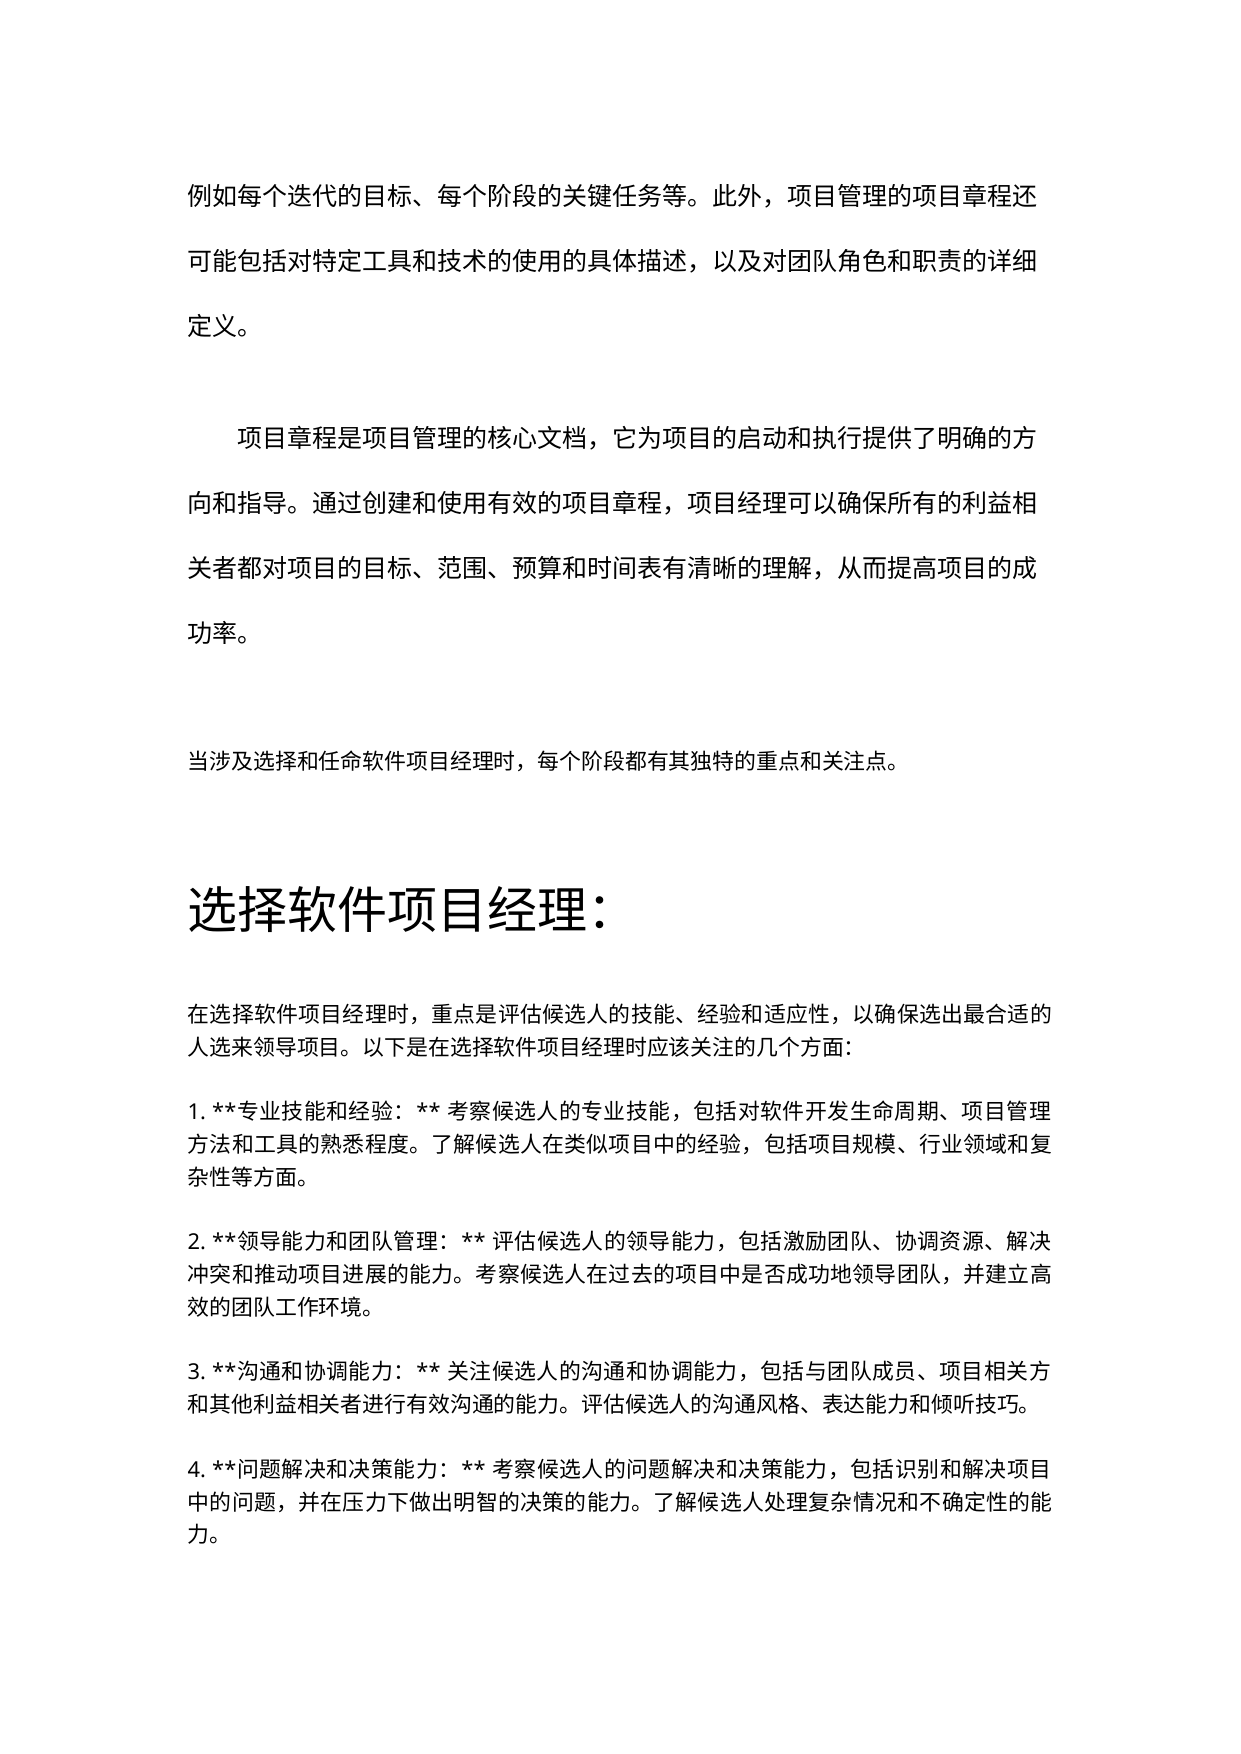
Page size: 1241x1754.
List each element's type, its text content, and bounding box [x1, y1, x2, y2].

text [187, 162, 1053, 357]
text 当涉及选择和任命软件项目经理时，每个阶段都有其独特的重点和关注点。 [187, 743, 1053, 776]
text 在选择软件项目经理时，重点是评估候选人的技能、经验和适应性，以确保选出最合适的人选来领导项目。以下是在选择软件项目经理时应该关注的几个方面： [187, 997, 1053, 1062]
subtitle 选择软件项目经理： [187, 858, 1053, 956]
text 1. **专业技能和经验：** 考察候选人的专业技能，包括对软件开发生命周期、项目管理方法和工具的熟悉程度。了解候选人在类似项目中的经验，包括项目规模、行业领域和复杂性等方面。 [187, 1094, 1053, 1192]
text 3. **沟通和协调能力：** 关注候选人的沟通和协调能力，包括与团队成员、项目相关方和其他利益相关者进行有效沟通的能力。评估候选人的沟通风格、表达能力和倾听技巧。 [187, 1354, 1053, 1419]
text 项目章程是项目管理的核心文档，它为项目的启动和执行提供了明确的方向和指导。通过创建和使用有效的项目章程，项目经理可以确保所有的利益相关者都对项目的目标、范围、预算和时间表有清晰的理解，从而提高项目的成功率。 [187, 404, 1053, 664]
text 2. **领导能力和团队管理：** 评估候选人的领导能力，包括激励团队、协调资源、解决冲突和推动项目进展的能力。考察候选人在过去的项目中是否成功地领导团队，并建立高效的团队工作环境。 [187, 1224, 1053, 1322]
text 4. **问题解决和决策能力：** 考察候选人的问题解决和决策能力，包括识别和解决项目中的问题，并在压力下做出明智的决策的能力。了解候选人处理复杂情况和不确定性的能力。 [187, 1452, 1053, 1549]
